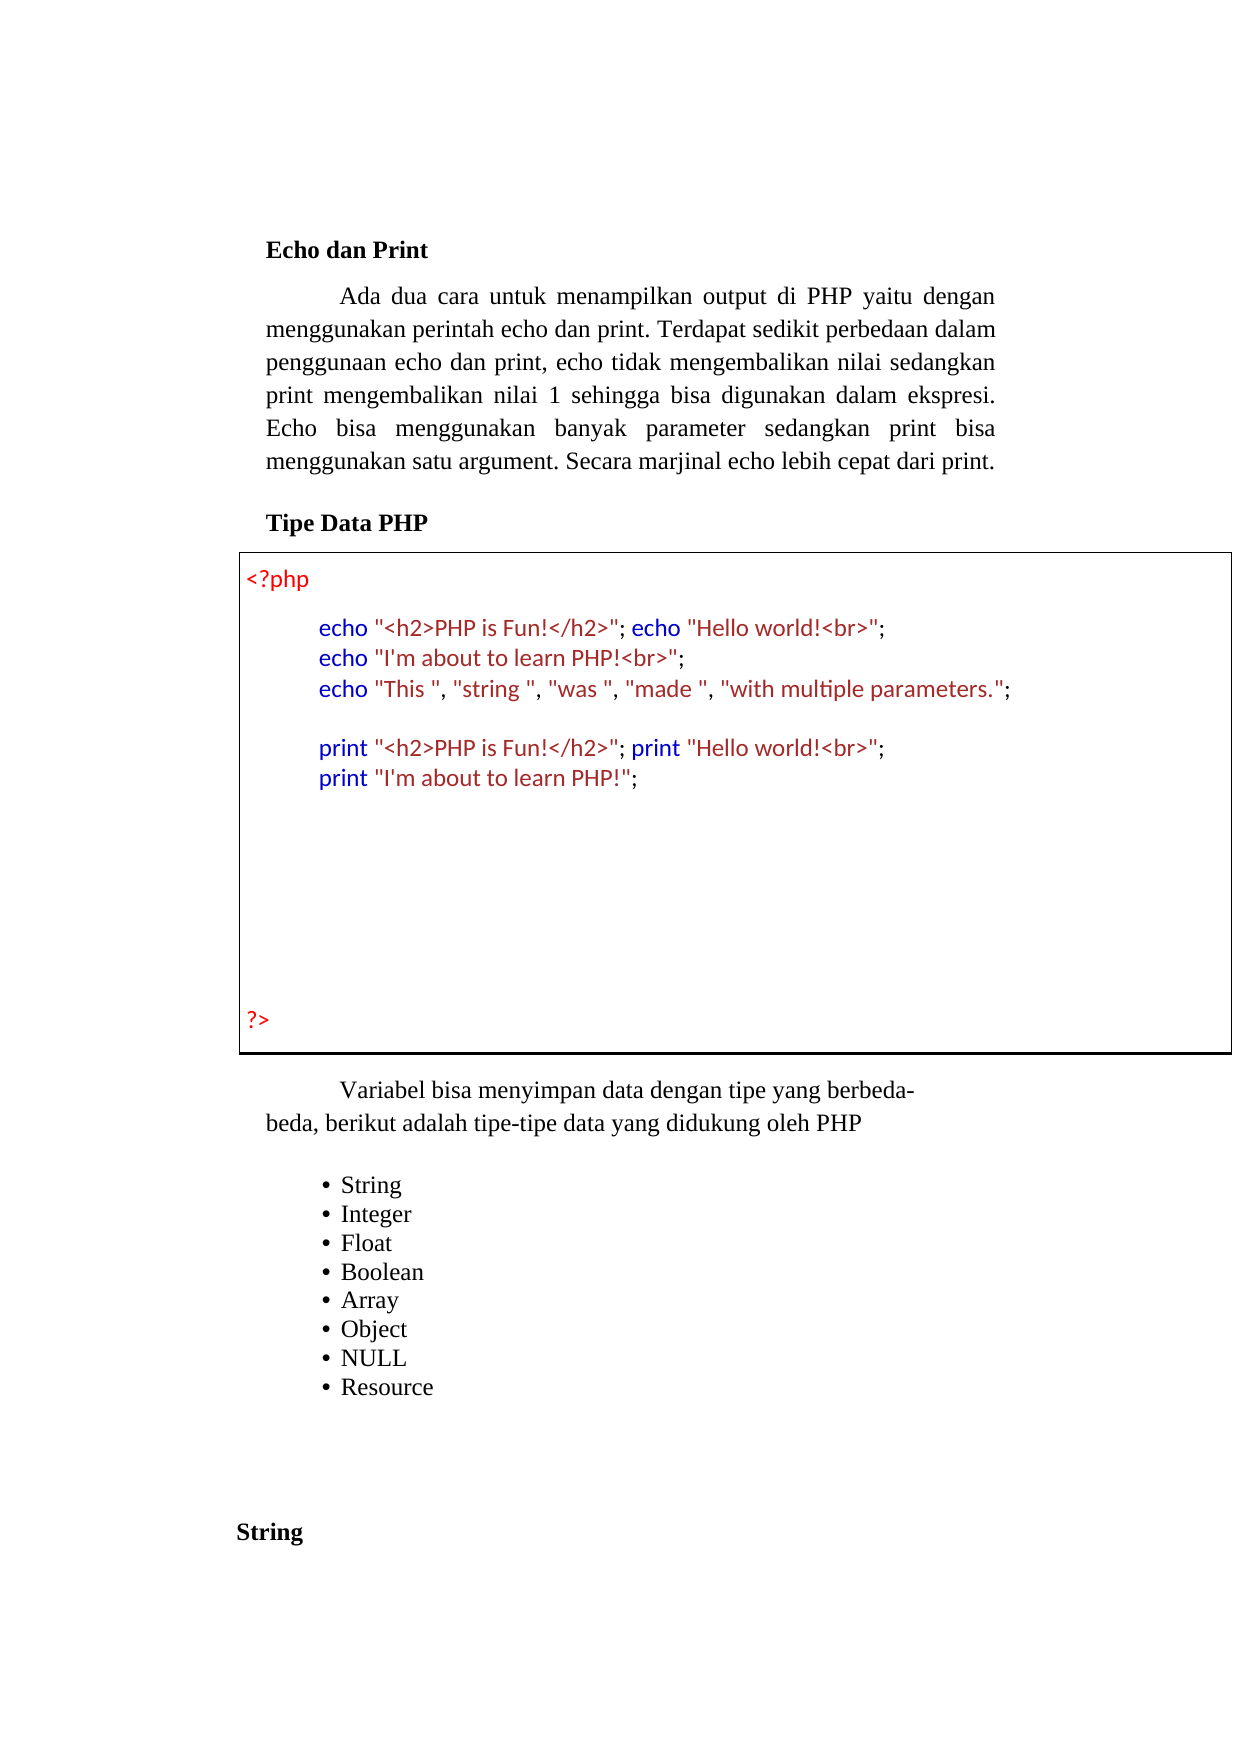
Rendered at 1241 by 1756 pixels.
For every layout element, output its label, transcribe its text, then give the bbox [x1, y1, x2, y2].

subtitle String [236, 1517, 1063, 1546]
text Variabel bisa menyimpan data dengan tipe yang berbeda-beda, berikut adalah tipe-tipe data yang didukung oleh PHP [266, 553, 950, 1137]
list NULL [322, 1343, 1063, 1372]
picture [950, 553, 1231, 1054]
list Boolean [322, 1257, 1063, 1285]
subtitle Echo dan Print [266, 235, 1063, 264]
picture [240, 553, 266, 1054]
subtitle Tipe Data PHP [266, 508, 1063, 537]
list Object [322, 1314, 1063, 1343]
text Ada dua cara untuk menampilkan output di PHP yaitu dengan menggunakan perintah echo dan print. Terdapat sedikit perbedaan dalam penggunaan echo dan print, echo tidak mengembalikan nilai sedangkan print mengembalikan nilai 1 sehingga bisa digunakan dalam ekspresi. Echo bisa menggunakan banyak parameter sedangkan print bisa menggunakan satu argument. Secara marjinal echo lebih cepat dari print. [266, 281, 996, 475]
list Array [322, 1285, 1063, 1314]
list Resource [322, 1372, 1063, 1401]
list Integer [322, 1199, 1063, 1228]
list String [322, 1170, 1063, 1199]
list Float [322, 1228, 1063, 1257]
